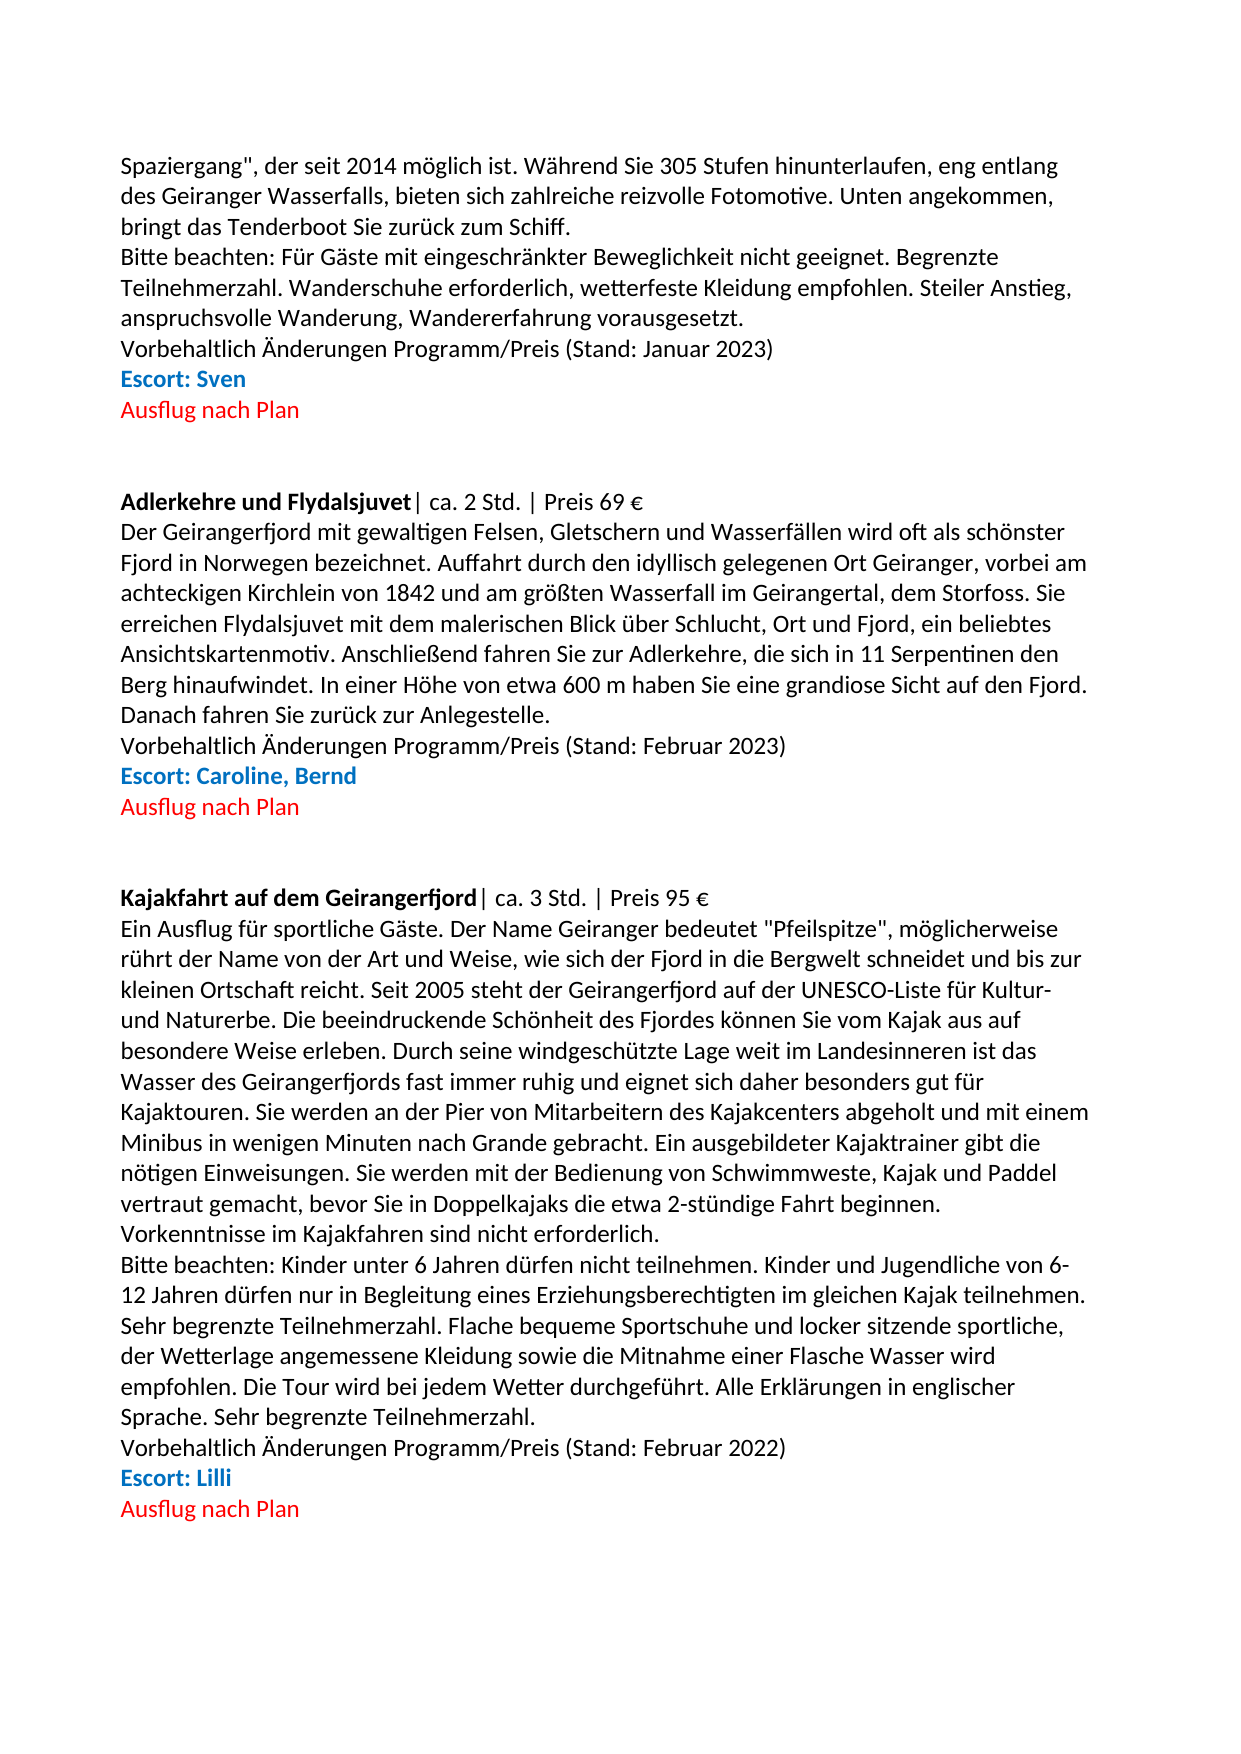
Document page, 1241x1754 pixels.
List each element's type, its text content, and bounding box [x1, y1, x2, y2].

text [120, 150, 1090, 242]
text Kajakfahrt auf dem Geirangerfjord| ca. 3 Std. | Preis 95 € [120, 882, 1090, 913]
text Vorbehaltlich Änderungen Programm/Preis (Stand: Februar 2022) Escort: Lilli [120, 1432, 1090, 1493]
text Ein Ausflug für sportliche Gäste. Der Name Geiranger bedeutet "Pfeilspitze", möglicherweise rührt der Name von der Art und Weise, wie sich der Fjord in die Bergwelt schneidet und bis zur kleinen Ortschaft reicht. Seit 2005 steht der Geirangerfjord auf der UNESCO-Liste für Kultur- und Naturerbe. Die beeindruckende Schönheit des Fjordes können Sie vom Kajak aus auf besondere Weise erleben. Durch seine windgeschützte Lage weit im Landesinneren ist das Wasser des Geirangerfjords fast immer ruhig und eignet sich daher besonders gut für Kajaktouren. Sie werden an der Pier von Mitarbeitern des Kajakcenters abgeholt und mit einem Minibus in wenigen Minuten nach Grande gebracht. Ein ausgebildeter Kajaktrainer gibt die nötigen Einweisungen. Sie werden mit der Bedienung von Schwimmweste, Kajak und Paddel vertraut gemacht, bevor Sie in Doppelkajaks die etwa 2-stündige Fahrt beginnen. Vorkenntnisse im Kajakfahren sind nicht erforderlich. [120, 913, 1090, 1249]
text Ausflug nach Plan [120, 1493, 1090, 1523]
text Adlerkehre und Flydalsjuvet| ca. 2 Std. | Preis 69 € [120, 486, 1090, 516]
text Vorbehaltlich Änderungen Programm/Preis (Stand: Januar 2023) Escort: Sven [120, 333, 1090, 394]
text Ausflug nach Plan [120, 394, 1090, 425]
text Bitte beachten: Für Gäste mit eingeschränkter Beweglichkeit nicht geeignet. Begrenzte Teilnehmerzahl. Wanderschuhe erforderlich, wetterfeste Kleidung empfohlen. Steiler Anstieg, anspruchsvolle Wanderung, Wandererfahrung vorausgesetzt. [120, 242, 1090, 333]
text Vorbehaltlich Änderungen Programm/Preis (Stand: Februar 2023) Escort: Caroline, Bernd [120, 730, 1090, 791]
text Der Geirangerfjord mit gewaltigen Felsen, Gletschern und Wasserfällen wird oft als schönster Fjord in Norwegen bezeichnet. Auffahrt durch den idyllisch gelegenen Ort Geiranger, vorbei am achteckigen Kirchlein von 1842 und am größten Wasserfall im Geirangertal, dem Storfoss. Sie erreichen Flydalsjuvet mit dem malerischen Blick über Schlucht, Ort und Fjord, ein beliebtes Ansichtskartenmotiv. Anschließend fahren Sie zur Adlerkehre, die sich in 11 Serpentinen den Berg hinaufwindet. In einer Höhe von etwa 600 m haben Sie eine grandiose Sicht auf den Fjord. Danach fahren Sie zurück zur Anlegestelle. [120, 516, 1090, 730]
text Bitte beachten: Kinder unter 6 Jahren dürfen nicht teilnehmen. Kinder und Jugendliche von 6-12 Jahren dürfen nur in Begleitung eines Erziehungsberechtigten im gleichen Kajak teilnehmen. Sehr begrenzte Teilnehmerzahl. Flache bequeme Sportschuhe und locker sitzende sportliche, der Wetterlage angemessene Kleidung sowie die Mitnahme einer Flasche Wasser wird empfohlen. Die Tour wird bei jedem Wetter durchgeführt. Alle Erklärungen in englischer Sprache. Sehr begrenzte Teilnehmerzahl. [120, 1249, 1090, 1432]
text Ausflug nach Plan [120, 791, 1090, 821]
